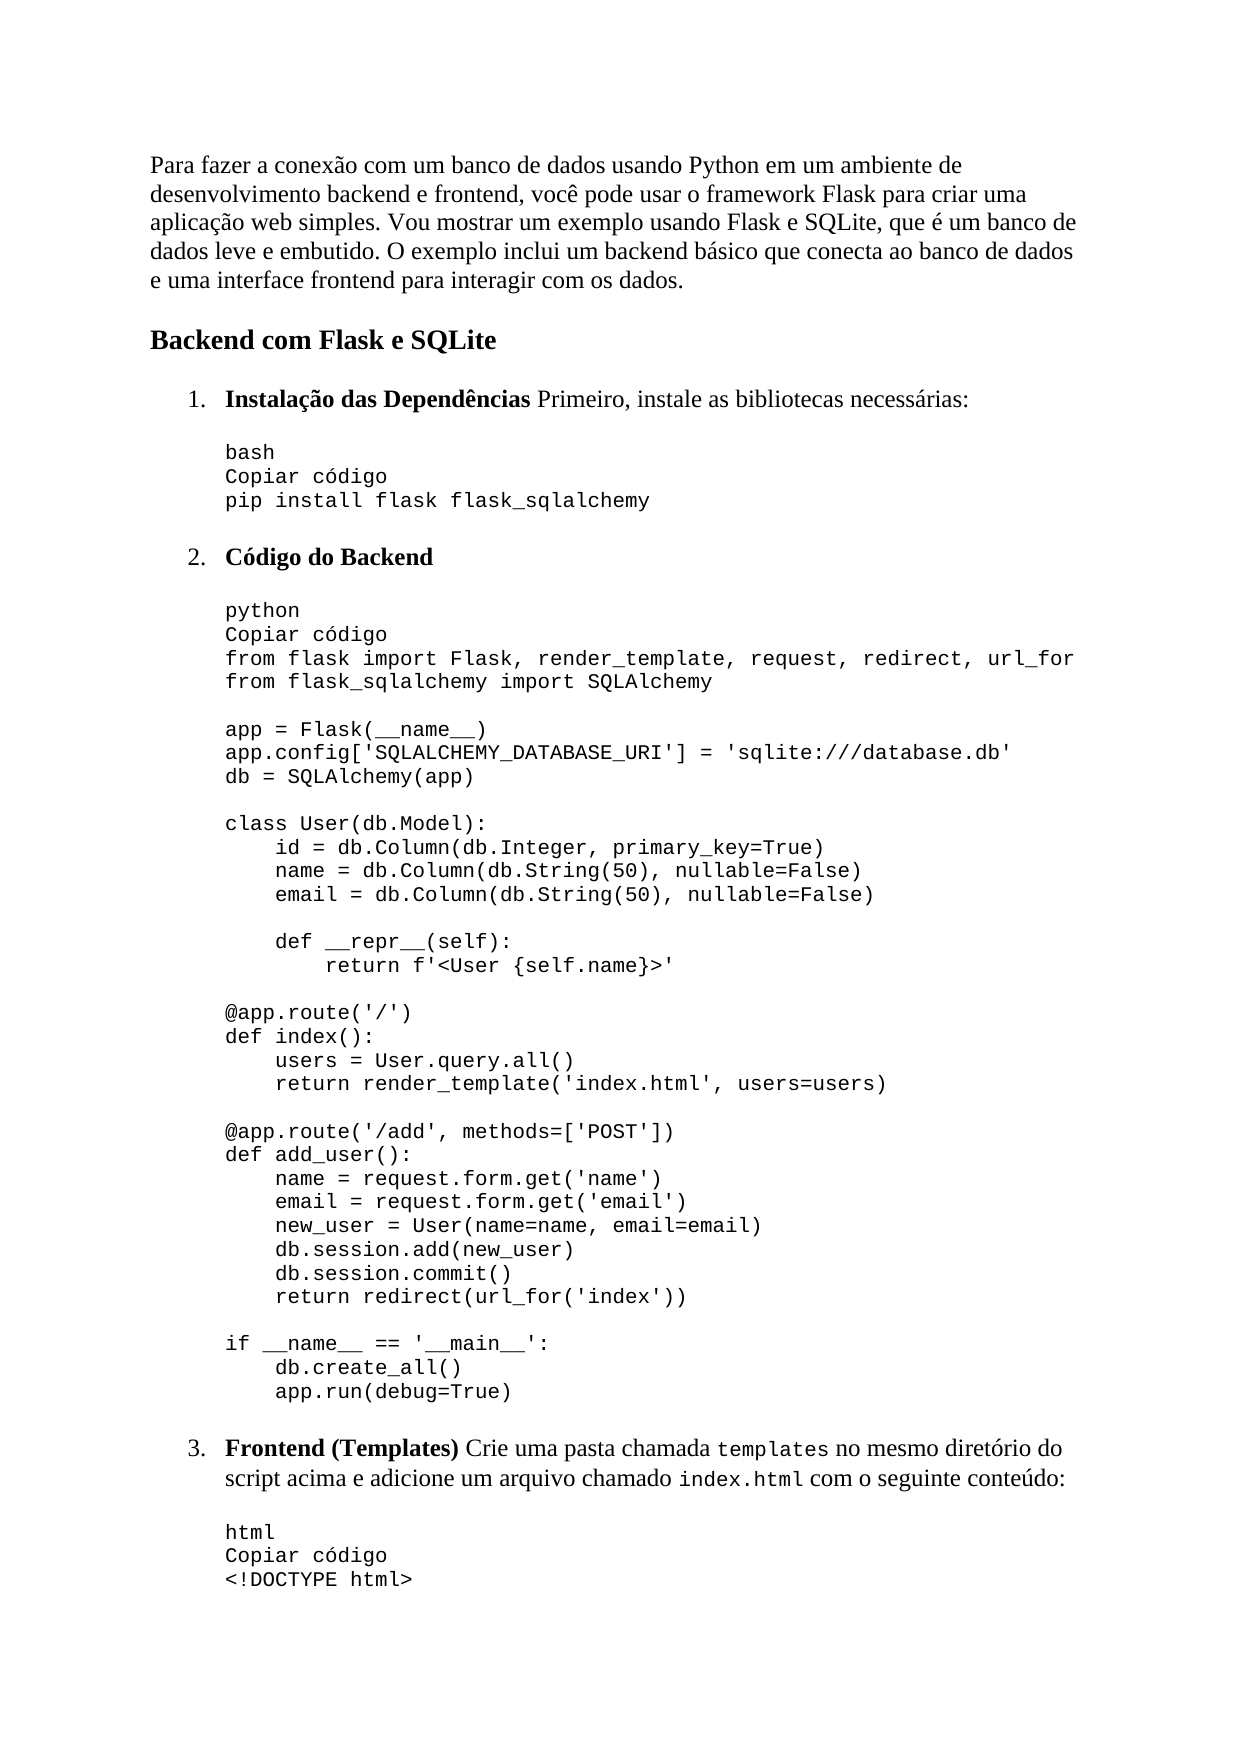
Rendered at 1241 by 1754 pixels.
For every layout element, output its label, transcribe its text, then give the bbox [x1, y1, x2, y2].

text Backend com Flask e SQLite [150, 323, 1090, 355]
text <!DOCTYPE html> [225, 1569, 1090, 1593]
text Copiar código [225, 1546, 1090, 1569]
text db = SQLAlchemy(app) [225, 766, 1090, 789]
text def add_user(): [225, 1144, 1090, 1168]
text Copiar código [225, 466, 1090, 490]
text from flask_sqlalchemy import SQLAlchemy [225, 671, 1090, 695]
text class User(db.Model): [225, 813, 1090, 837]
text app.config['SQLALCHEMY_DATABASE_URI'] = 'sqlite:///database.db' [225, 742, 1090, 766]
text html [225, 1522, 1090, 1546]
text Para fazer a conexão com um banco de dados usando Python em um ambiente de desenvolvimento backend e frontend, você pode usar o framework Flask para criar uma aplicação web simples. Vou mostrar um exemplo usando Flask e SQLite, que é um banco de dados leve e embutido. O exemplo inclui um backend básico que conecta ao banco de dados e uma interface frontend para interagir com os dados. [150, 150, 1090, 294]
text return render_template('index.html', users=users) [225, 1073, 1090, 1097]
text from flask import Flask, render_template, request, redirect, url_for [225, 648, 1090, 671]
text if __name__ == '__main__': [225, 1333, 1090, 1357]
list Frontend (Templates) Crie uma pasta chamada templates no mesmo diretório do script acima e adicione um arquivo chamado index.html com o seguinte conteúdo: [187, 1433, 1090, 1493]
text email = request.form.get('email') [225, 1192, 1090, 1215]
text name = request.form.get('name') [225, 1168, 1090, 1192]
text users = User.query.all() [225, 1050, 1090, 1073]
text return redirect(url_for('index')) [225, 1286, 1090, 1310]
text name = db.Column(db.String(50), nullable=False) [225, 861, 1090, 884]
text db.session.commit() [225, 1262, 1090, 1286]
text python [225, 600, 1090, 624]
text return f'<User {self.name}>' [225, 955, 1090, 979]
text db.create_all() [225, 1357, 1090, 1381]
text app.run(debug=True) [225, 1381, 1090, 1404]
list Código do Backend [187, 542, 1090, 571]
text new_user = User(name=name, email=email) [225, 1215, 1090, 1239]
text db.session.add(new_user) [225, 1239, 1090, 1262]
text app = Flask(__name__) [225, 719, 1090, 742]
text def index(): [225, 1026, 1090, 1050]
text Copiar código [225, 624, 1090, 648]
text @app.route('/add', methods=['POST']) [225, 1121, 1090, 1144]
text pip install flask flask_sqlalchemy [225, 490, 1090, 513]
text id = db.Column(db.Integer, primary_key=True) [225, 837, 1090, 861]
text bash [225, 442, 1090, 466]
list Instalação das Dependências Primeiro, instale as bibliotecas necessárias: [187, 384, 1090, 413]
text email = db.Column(db.String(50), nullable=False) [225, 884, 1090, 908]
text @app.route('/') [225, 1002, 1090, 1026]
text def __repr__(self): [225, 931, 1090, 955]
